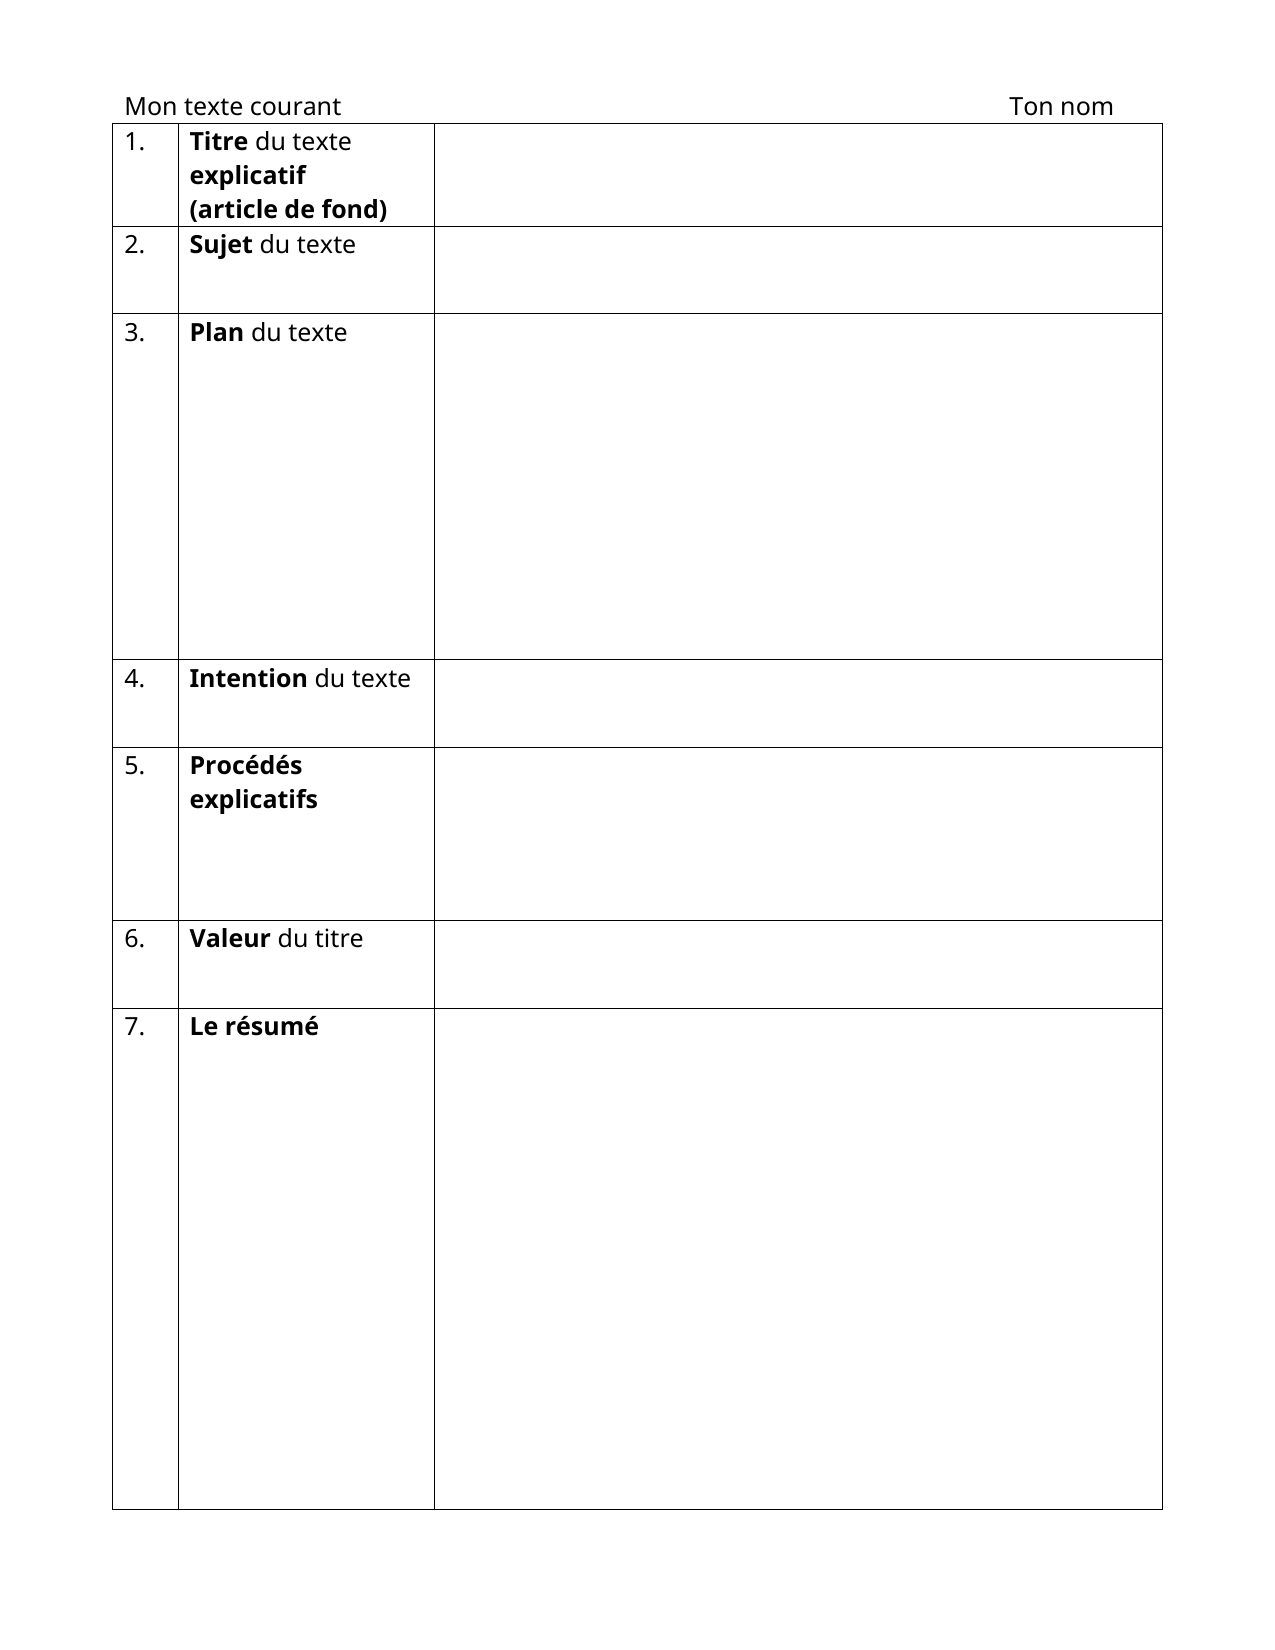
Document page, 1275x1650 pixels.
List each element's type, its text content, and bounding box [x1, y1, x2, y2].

table_cell [435, 314, 1162, 659]
table_cell [435, 227, 1162, 313]
table_cell Valeur du titre [179, 921, 434, 1007]
table_cell 2. [113, 227, 178, 313]
table_cell [435, 1009, 1162, 1508]
table_cell [435, 660, 1162, 747]
table_cell 5. [113, 748, 178, 920]
table_header 1. [113, 124, 178, 226]
table_cell Procédés explicatifs [179, 748, 434, 920]
table_cell 6. [113, 921, 178, 1007]
table_cell [435, 921, 1162, 1007]
table_cell Sujet du texte [179, 227, 434, 313]
table_header Titre du texte explicatif (article de fond) [179, 124, 434, 226]
table_cell 4. [113, 660, 178, 747]
table_cell [435, 748, 1162, 920]
table_header [435, 124, 1162, 226]
table_cell 7. [113, 1009, 178, 1508]
table_cell Plan du texte [179, 314, 434, 659]
table_cell Intention du texte [179, 660, 434, 747]
text Mon texte courant Ton nom [124, 89, 1151, 123]
table_cell Le résumé [179, 1009, 434, 1508]
table_cell 3. [113, 314, 178, 659]
